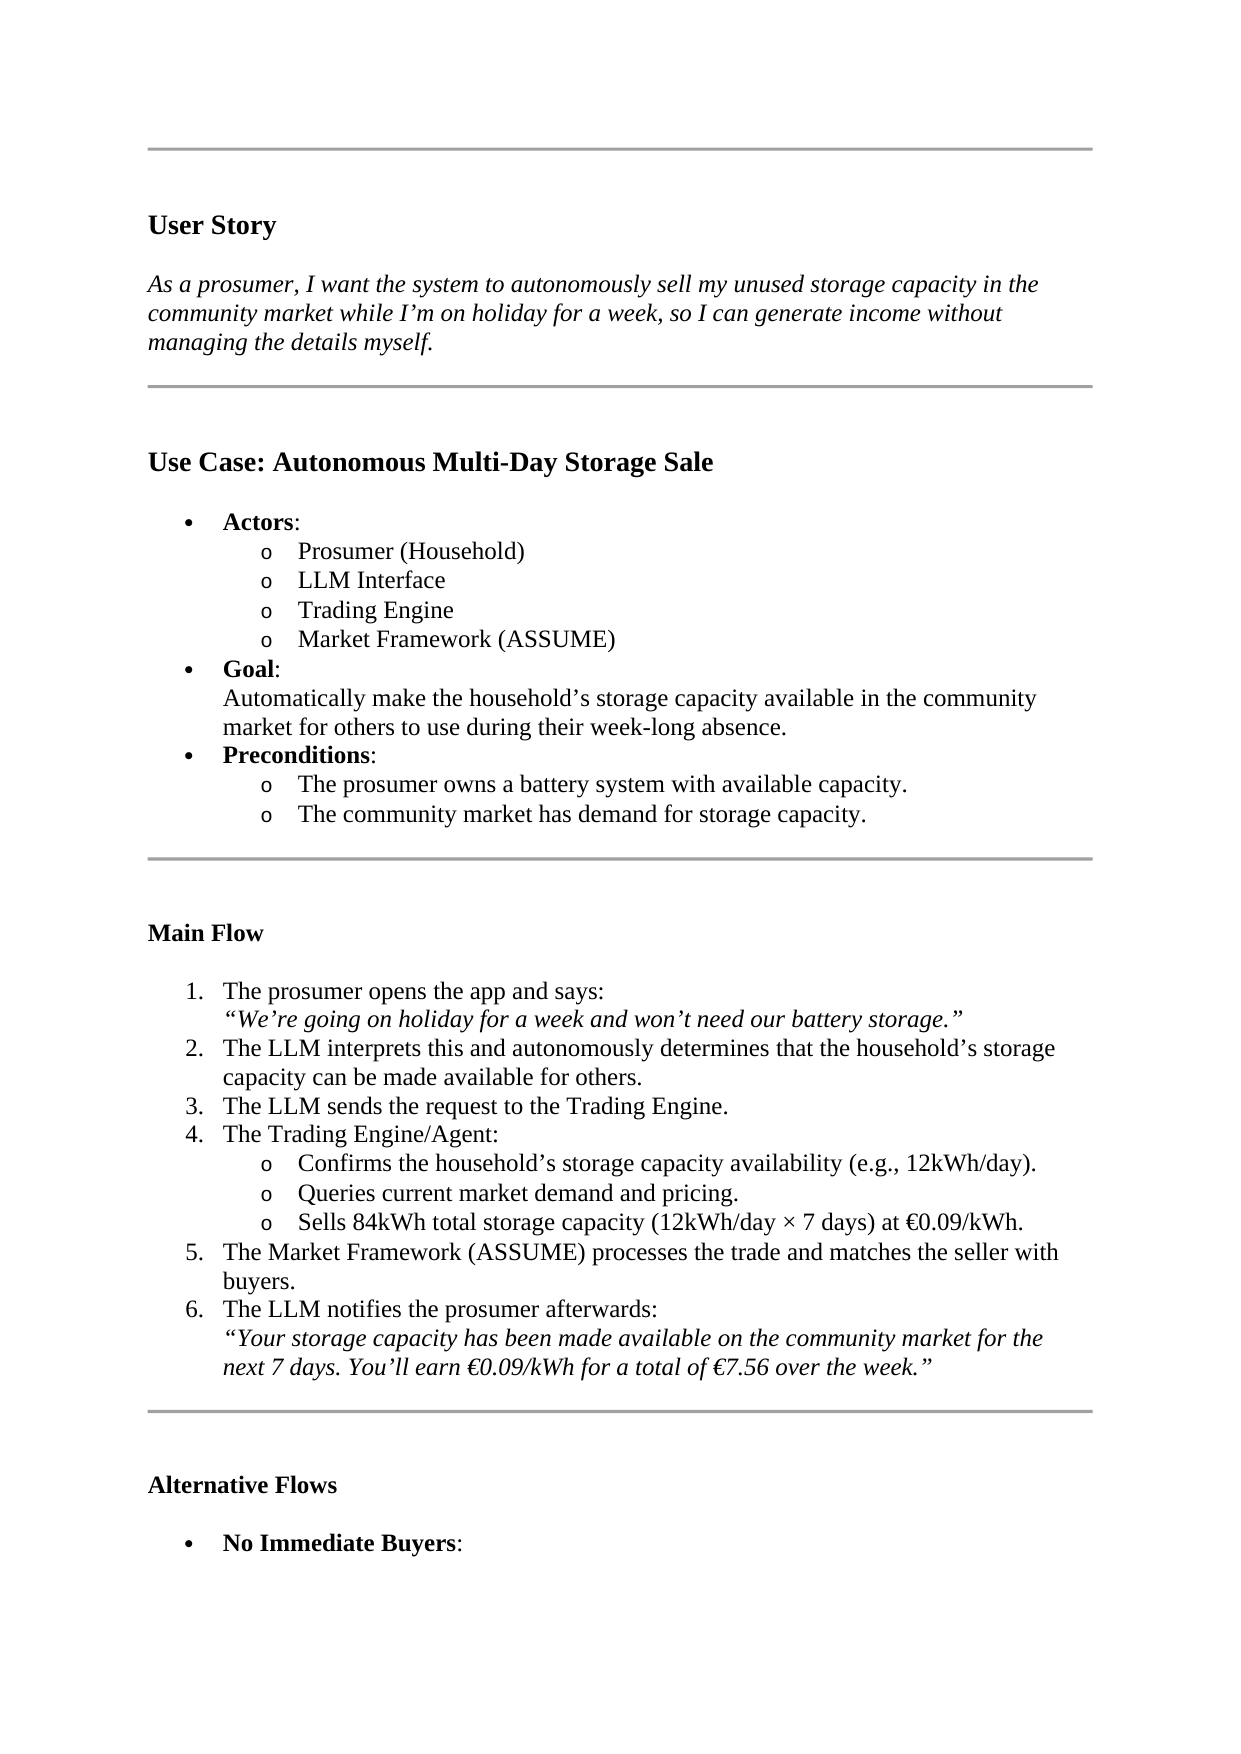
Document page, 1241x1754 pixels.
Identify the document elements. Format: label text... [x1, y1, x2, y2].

list No Immediate Buyers: [185, 1528, 1093, 1557]
list The community market has demand for storage capacity. [260, 799, 1093, 828]
text Alternative Flows [148, 1470, 1093, 1499]
text Use Case: Autonomous Multi-Day Storage Sale [148, 445, 1093, 478]
list The Trading Engine/Agent: [185, 1119, 1093, 1148]
list The Market Framework (ASSUME) processes the trade and matches the seller with buyers. [185, 1237, 1093, 1294]
list The LLM sends the request to the Trading Engine. [185, 1091, 1093, 1119]
list Confirms the household’s storage capacity availability (e.g., 12kWh/day). [260, 1148, 1093, 1178]
list The prosumer owns a battery system with available capacity. [260, 769, 1093, 799]
list Trading Engine [260, 595, 1093, 624]
list The LLM notifies the prosumer afterwards: “Your storage capacity has been made available on the community market for the next 7 days. You’ll earn €0.09/kWh for a total of €7.56 over the week.” [185, 1294, 1093, 1381]
text As a prosumer, I want the system to autonomously sell my unused storage capacity in the community market while I’m on holiday for a week, so I can generate income without managing the details myself. [148, 269, 1093, 356]
list Market Framework (ASSUME) [260, 624, 1093, 654]
list LLM Interface [260, 565, 1093, 595]
text User Story [148, 208, 1093, 240]
list The prosumer opens the app and says: “We’re going on holiday for a week and won’t need our battery storage.” [185, 976, 1093, 1033]
list Sells 84kWh total storage capacity (12kWh/day × 7 days) at €0.09/kWh. [260, 1207, 1093, 1237]
list Preconditions: [185, 740, 1093, 769]
list Prosumer (Household) [260, 536, 1093, 565]
list Actors: [185, 507, 1093, 536]
list Goal: Automatically make the household’s storage capacity available in the community market for others to use during their week-long absence. [185, 654, 1093, 740]
list Queries current market demand and pricing. [260, 1178, 1093, 1207]
text Main Flow [148, 918, 1093, 947]
list The LLM interprets this and autonomously determines that the household’s storage capacity can be made available for others. [185, 1033, 1093, 1091]
